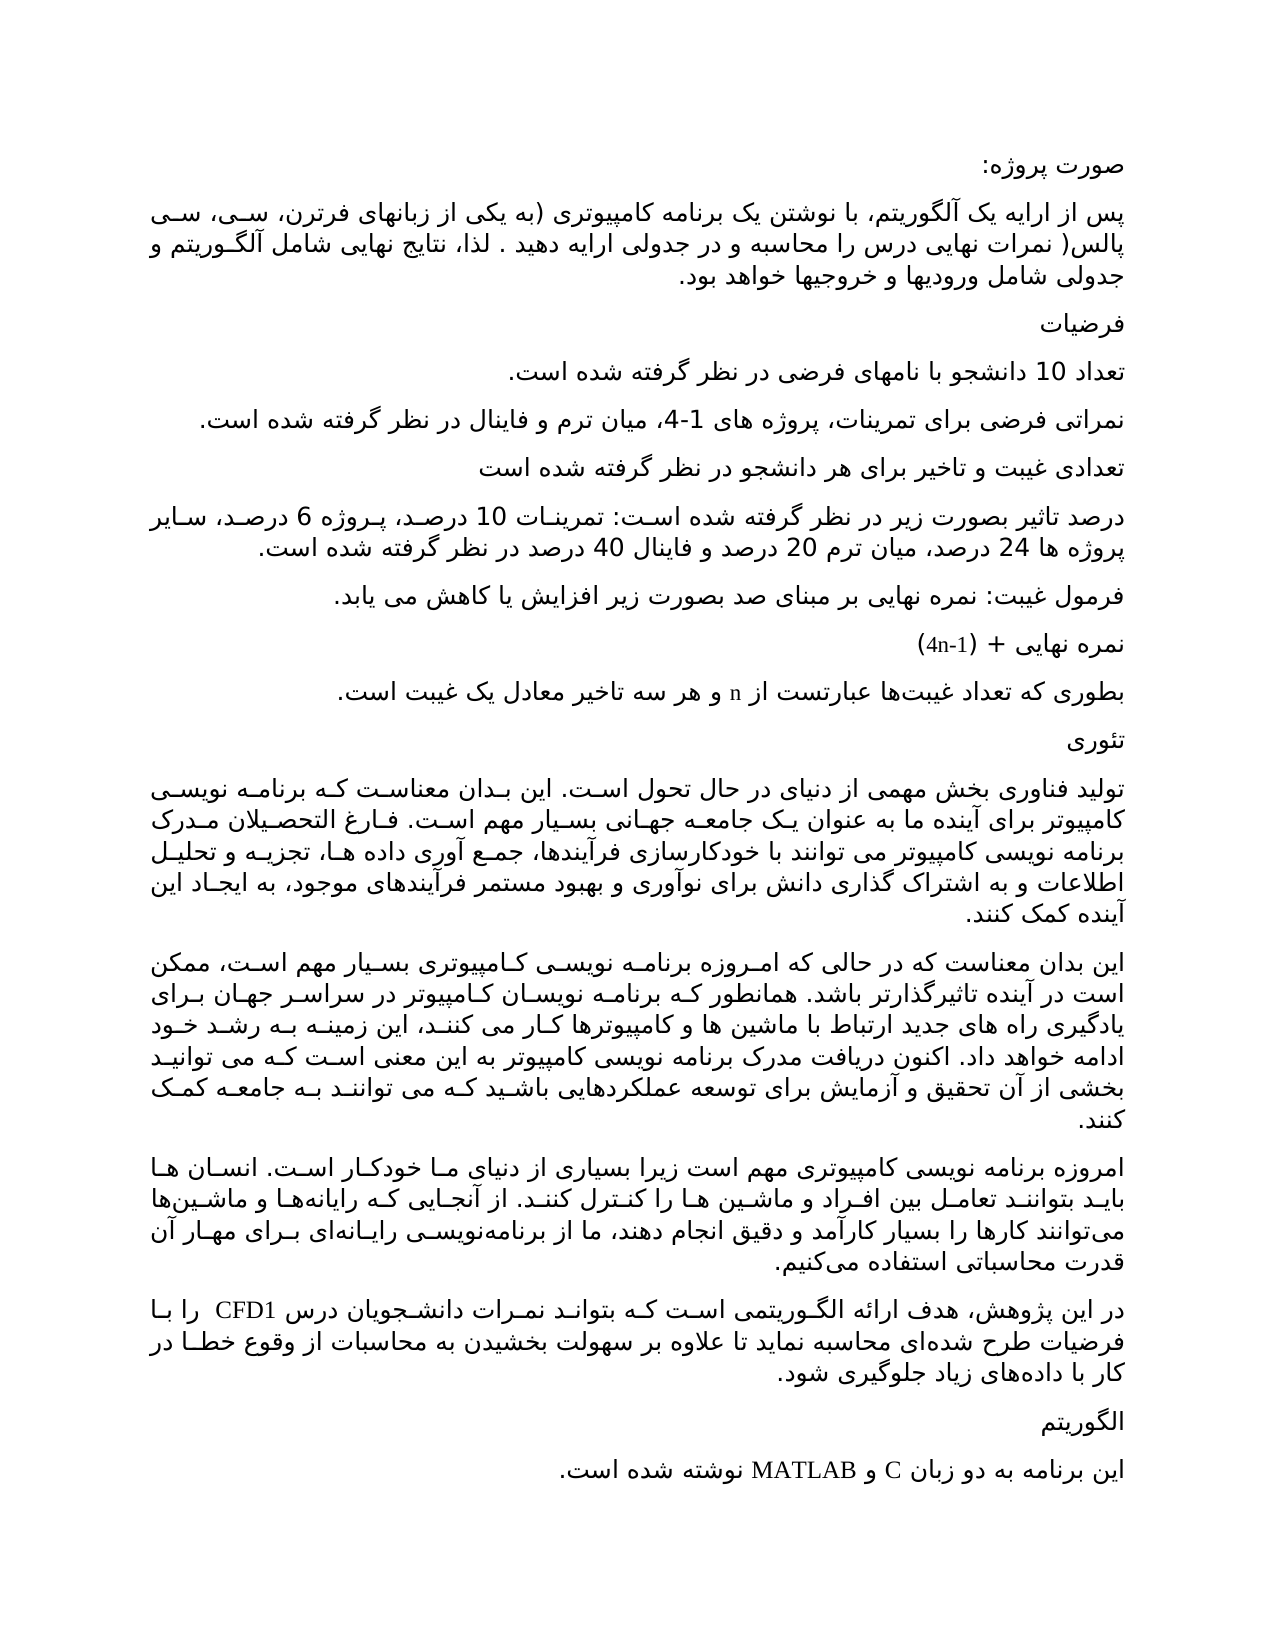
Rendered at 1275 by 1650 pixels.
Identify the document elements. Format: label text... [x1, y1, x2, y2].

text تعداد 10 دانشجو با نامهای فرضی در نظر گرفته شده است. [150, 357, 1125, 386]
text امروزه برنامه نویسی کامپیوتری مهم است زیرا بسیاری از دنیای ما خودکار است. انسان ها باید بتوانند تعامل بین افراد و ماشین ها را کنترل کنند. از آنجایی که رایانه‌ها و ماشین‌ها می‌توانند کارها را بسیار کارآمد و دقیق انجام دهند، ما از برنامه‌نویسی رایانه‌ای برای مهار آن قدرت محاسباتی استفاده می‌کنیم. [150, 1153, 1125, 1277]
text نمره نهایی + (4n-1) [150, 629, 1125, 658]
text تئوری [150, 726, 1125, 755]
text تعدادی غیبت و تاخیر برای هر دانشجو در نظر گرفته شده است [150, 453, 1125, 483]
text این بدان معناست که در حالی که امروزه برنامه نویسی کامپیوتری بسیار مهم است، ممکن است در آینده تاثیرگذارتر باشد. همانطور که برنامه نویسان کامپیوتر در سراسر جهان برای یادگیری راه های جدید ارتباط با ماشین ها و کامپیوترها کار می کنند، این زمینه به رشد خود ادامه خواهد داد. اکنون دریافت مدرک برنامه نویسی کامپیوتر به این معنی است که می توانید بخشی از آن تحقیق و آزمایش برای توسعه عملکردهایی باشید که می توانند به جامعه کمک کنند. [150, 948, 1125, 1134]
text تولید فناوری بخش مهمی از دنیای در حال تحول است. این بدان معناست که برنامه نویسی کامپیوتر برای آینده ما به عنوان یک جامعه جهانی بسیار مهم است. فارغ التحصیلان مدرک برنامه نویسی کامپیوتر می توانند با خودکارسازی فرآیندها، جمع آوری داده ها، تجزیه و تحلیل اطلاعات و به اشتراک گذاری دانش برای نوآوری و بهبود مستمر فرآیندهای موجود، به ایجاد این آینده کمک کنند. [150, 774, 1125, 929]
text در این پژوهش، هدف ارائه الگوریتمی است که بتواند نمرات دانشجویان درس CFD1 را با فرضیات طرح شده‌ای محاسبه نماید تا علاوه بر سهولت بخشیدن به محاسبات از وقوع خطا در کار با داده‌های زیاد جلوگیری شود. [150, 1296, 1125, 1388]
text درصد تاثیر بصورت زیر در نظر گرفته شده است: تمرینات 10 درصد، پروژه 6 درصد، سایر پروژه ها 24 درصد، میان ترم 20 درصد و فاینال 40 درصد در نظر گرفته شده است. [150, 502, 1125, 562]
text بطوری که تعداد غیبت‌ها عبارتست از n و هر سه تاخیر معادل یک غیبت است. [150, 677, 1125, 707]
text فرضیات [150, 309, 1125, 338]
text نمراتی فرضی برای تمرینات، پروژه های 1-4، میان ترم و فاینال در نظر گرفته شده است. [150, 405, 1125, 434]
text صورت پروژه: [150, 150, 1125, 179]
text فرمول غیبت: نمره نهایی بر مبنای صد بصورت زیر افزایش یا کاهش می یابد. [150, 581, 1125, 610]
text الگوریتم [150, 1407, 1125, 1436]
text این برنامه به دو زبان C و MATLAB نوشته شده است. [150, 1455, 1125, 1484]
text پس از ارایه یک آلگوریتم، با نوشتن یک برنامه کامپیوتری (به یکی از زبانهای فرترن، سی، سی پالس( نمرات نهایی درس را محاسبه و در جدولی ارایه دهید . لذا، نتایج نهایی شامل آلگوریتم و جدولی شامل ورودیها و خروجیها خواهد بود. [150, 198, 1125, 290]
